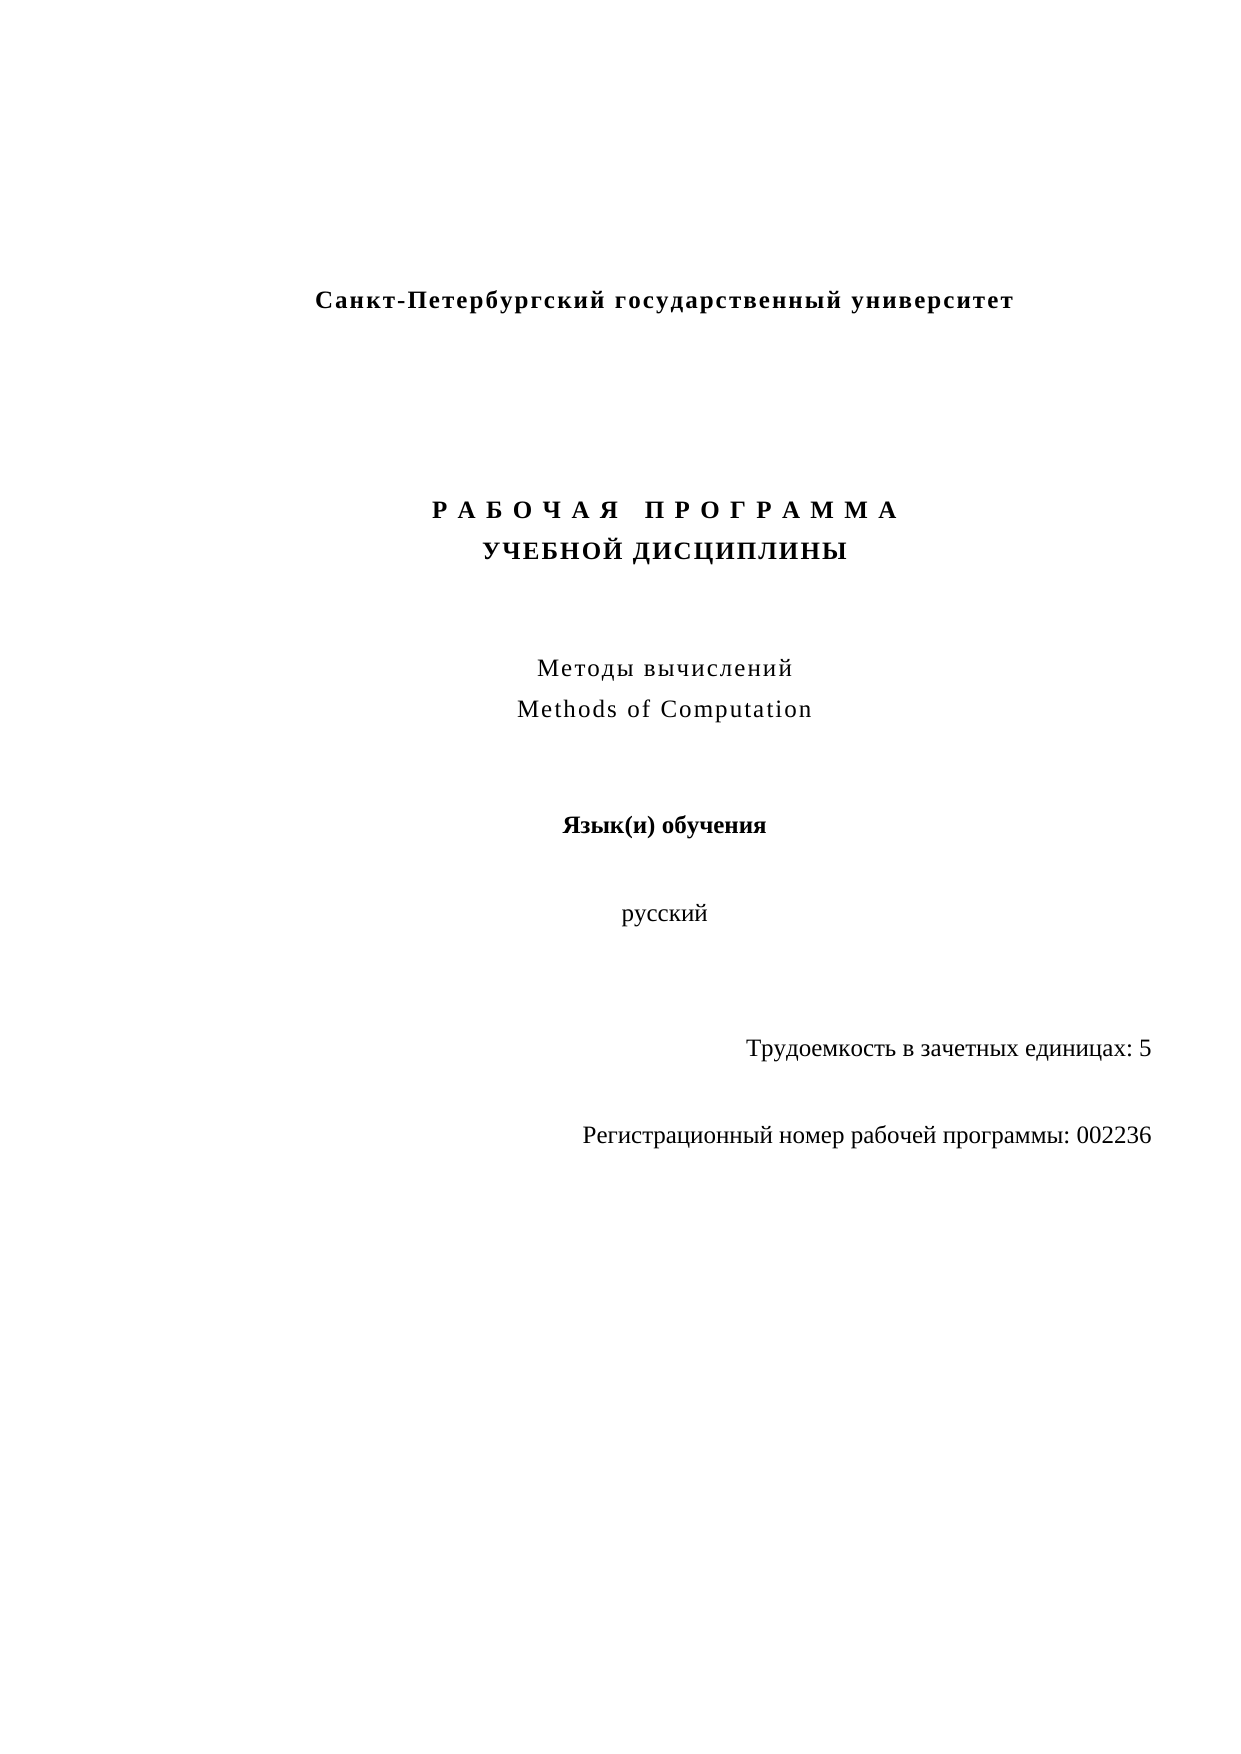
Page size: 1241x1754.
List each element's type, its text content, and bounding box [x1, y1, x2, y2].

text русский [177, 898, 1152, 927]
text Регистрационный номер рабочей программы: 002236 [177, 1120, 1152, 1149]
text Methods of Computation [177, 694, 1152, 723]
text Трудоемкость в зачетных единицах: 5 [177, 1033, 1152, 1061]
text Язык(и) обучения [177, 810, 1152, 839]
text Санкт-Петербургский государственный университет [177, 285, 1152, 314]
text УЧЕБНОЙ ДИСЦИПЛИНЫ [177, 536, 1152, 565]
text Методы вычислений [177, 653, 1152, 681]
text Р А Б О Ч А Я П Р О Г Р А М М А [177, 495, 1152, 523]
